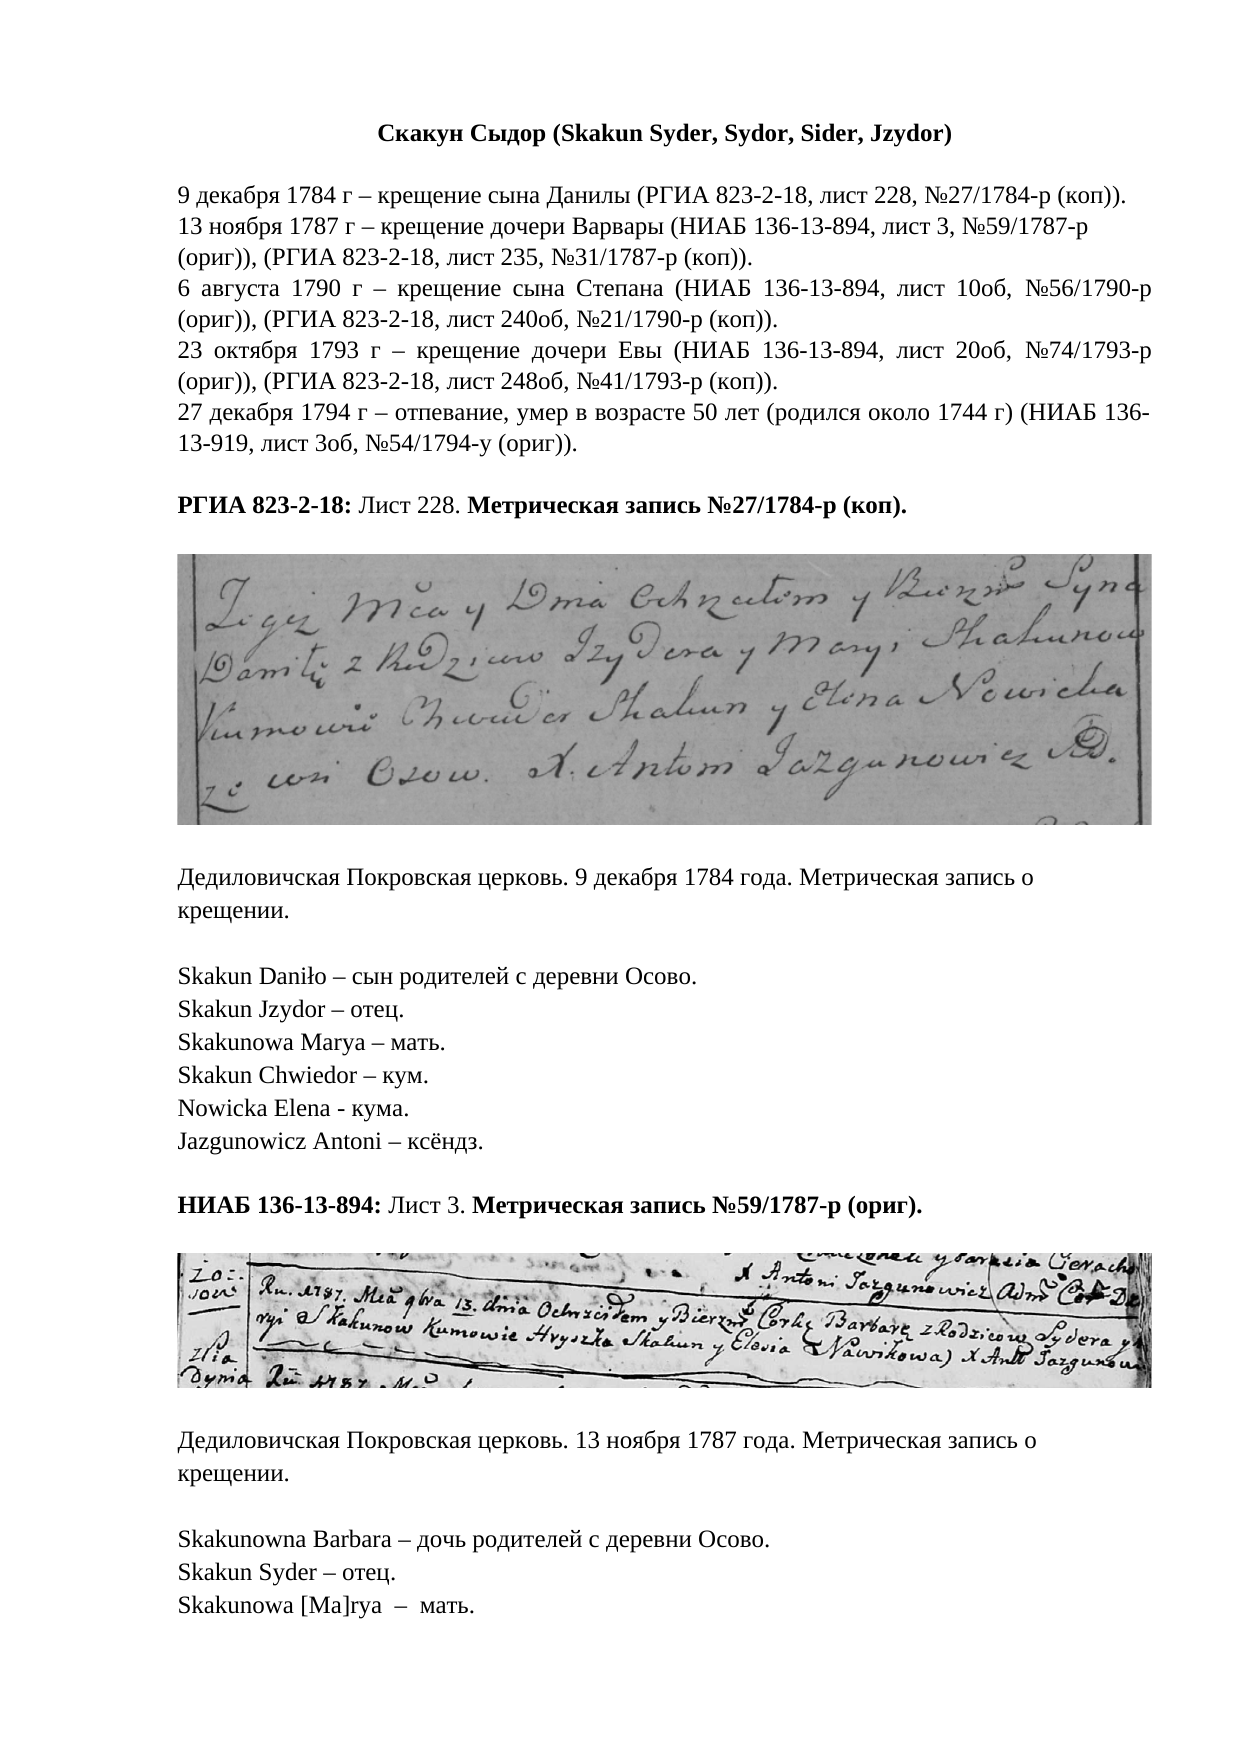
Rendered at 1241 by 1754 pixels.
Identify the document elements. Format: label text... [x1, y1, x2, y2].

picture [177, 1253, 1152, 1388]
text 13 ноября 1787 г – крещение дочери Варвары (НИАБ 136-13-894, лист 3, №59/1787-р (ориг)), (РГИА 823-2-18, лист 235, №31/1787-р (коп)). [177, 211, 1152, 271]
text Skakunowna Barbara – дочь родителей с деревни Осово. [177, 1524, 1152, 1553]
text 27 декабря 1794 г – отпевание, умер в возрасте 50 лет (родился около 1744 г) (НИАБ 136-13-919, лист 3об, №54/1794-у (ориг)). [177, 397, 1152, 457]
text РГИА 823-2-18: Лист 228. Метрическая запись №27/1784-р (коп). [177, 491, 1152, 519]
text Skakun Daniło – сын родителей с деревни Осово. [177, 961, 1152, 989]
text Skakun Chwiedor – кум. [177, 1060, 1152, 1088]
text НИАБ 136-13-894: Лист 3. Метрическая запись №59/1787-р (ориг). [177, 1190, 1152, 1219]
text Skakun Syder – отец. [177, 1557, 1152, 1586]
text Nowicka Elena - кума. [177, 1093, 1152, 1122]
picture [177, 554, 1152, 825]
text Skakun Jzydor – отец. [177, 994, 1152, 1022]
text Skakunowa [Ma]rya – мать. [177, 1590, 1152, 1619]
text 6 августа 1790 г – крещение сына Степана (НИАБ 136-13-894, лист 10об, №56/1790-р (ориг)), (РГИА 823-2-18, лист 240об, №21/1790-р (коп)). [177, 273, 1152, 333]
text Skakunowa Marya – мать. [177, 1027, 1152, 1056]
text Скакун Сыдор (Skakun Syder, Sydor, Sider, Jzydor) [177, 118, 1152, 147]
text 23 октября 1793 г – крещение дочери Евы (НИАБ 136-13-894, лист 20об, №74/1793-р (ориг)), (РГИА 823-2-18, лист 248об, №41/1793-р (коп)). [177, 335, 1152, 395]
text Дедиловичская Покровская церковь. 13 ноября 1787 года. Метрическая запись о крещении. [177, 1425, 1152, 1487]
text Jazgunowicz Antoni – ксёндз. [177, 1126, 1152, 1154]
text Дедиловичская Покровская церковь. 9 декабря 1784 года. Метрическая запись о крещении. [177, 862, 1152, 923]
text 9 декабря 1784 г – крещение сына Данилы (РГИА 823-2-18, лист 228, №27/1784-р (коп)). [177, 180, 1152, 209]
